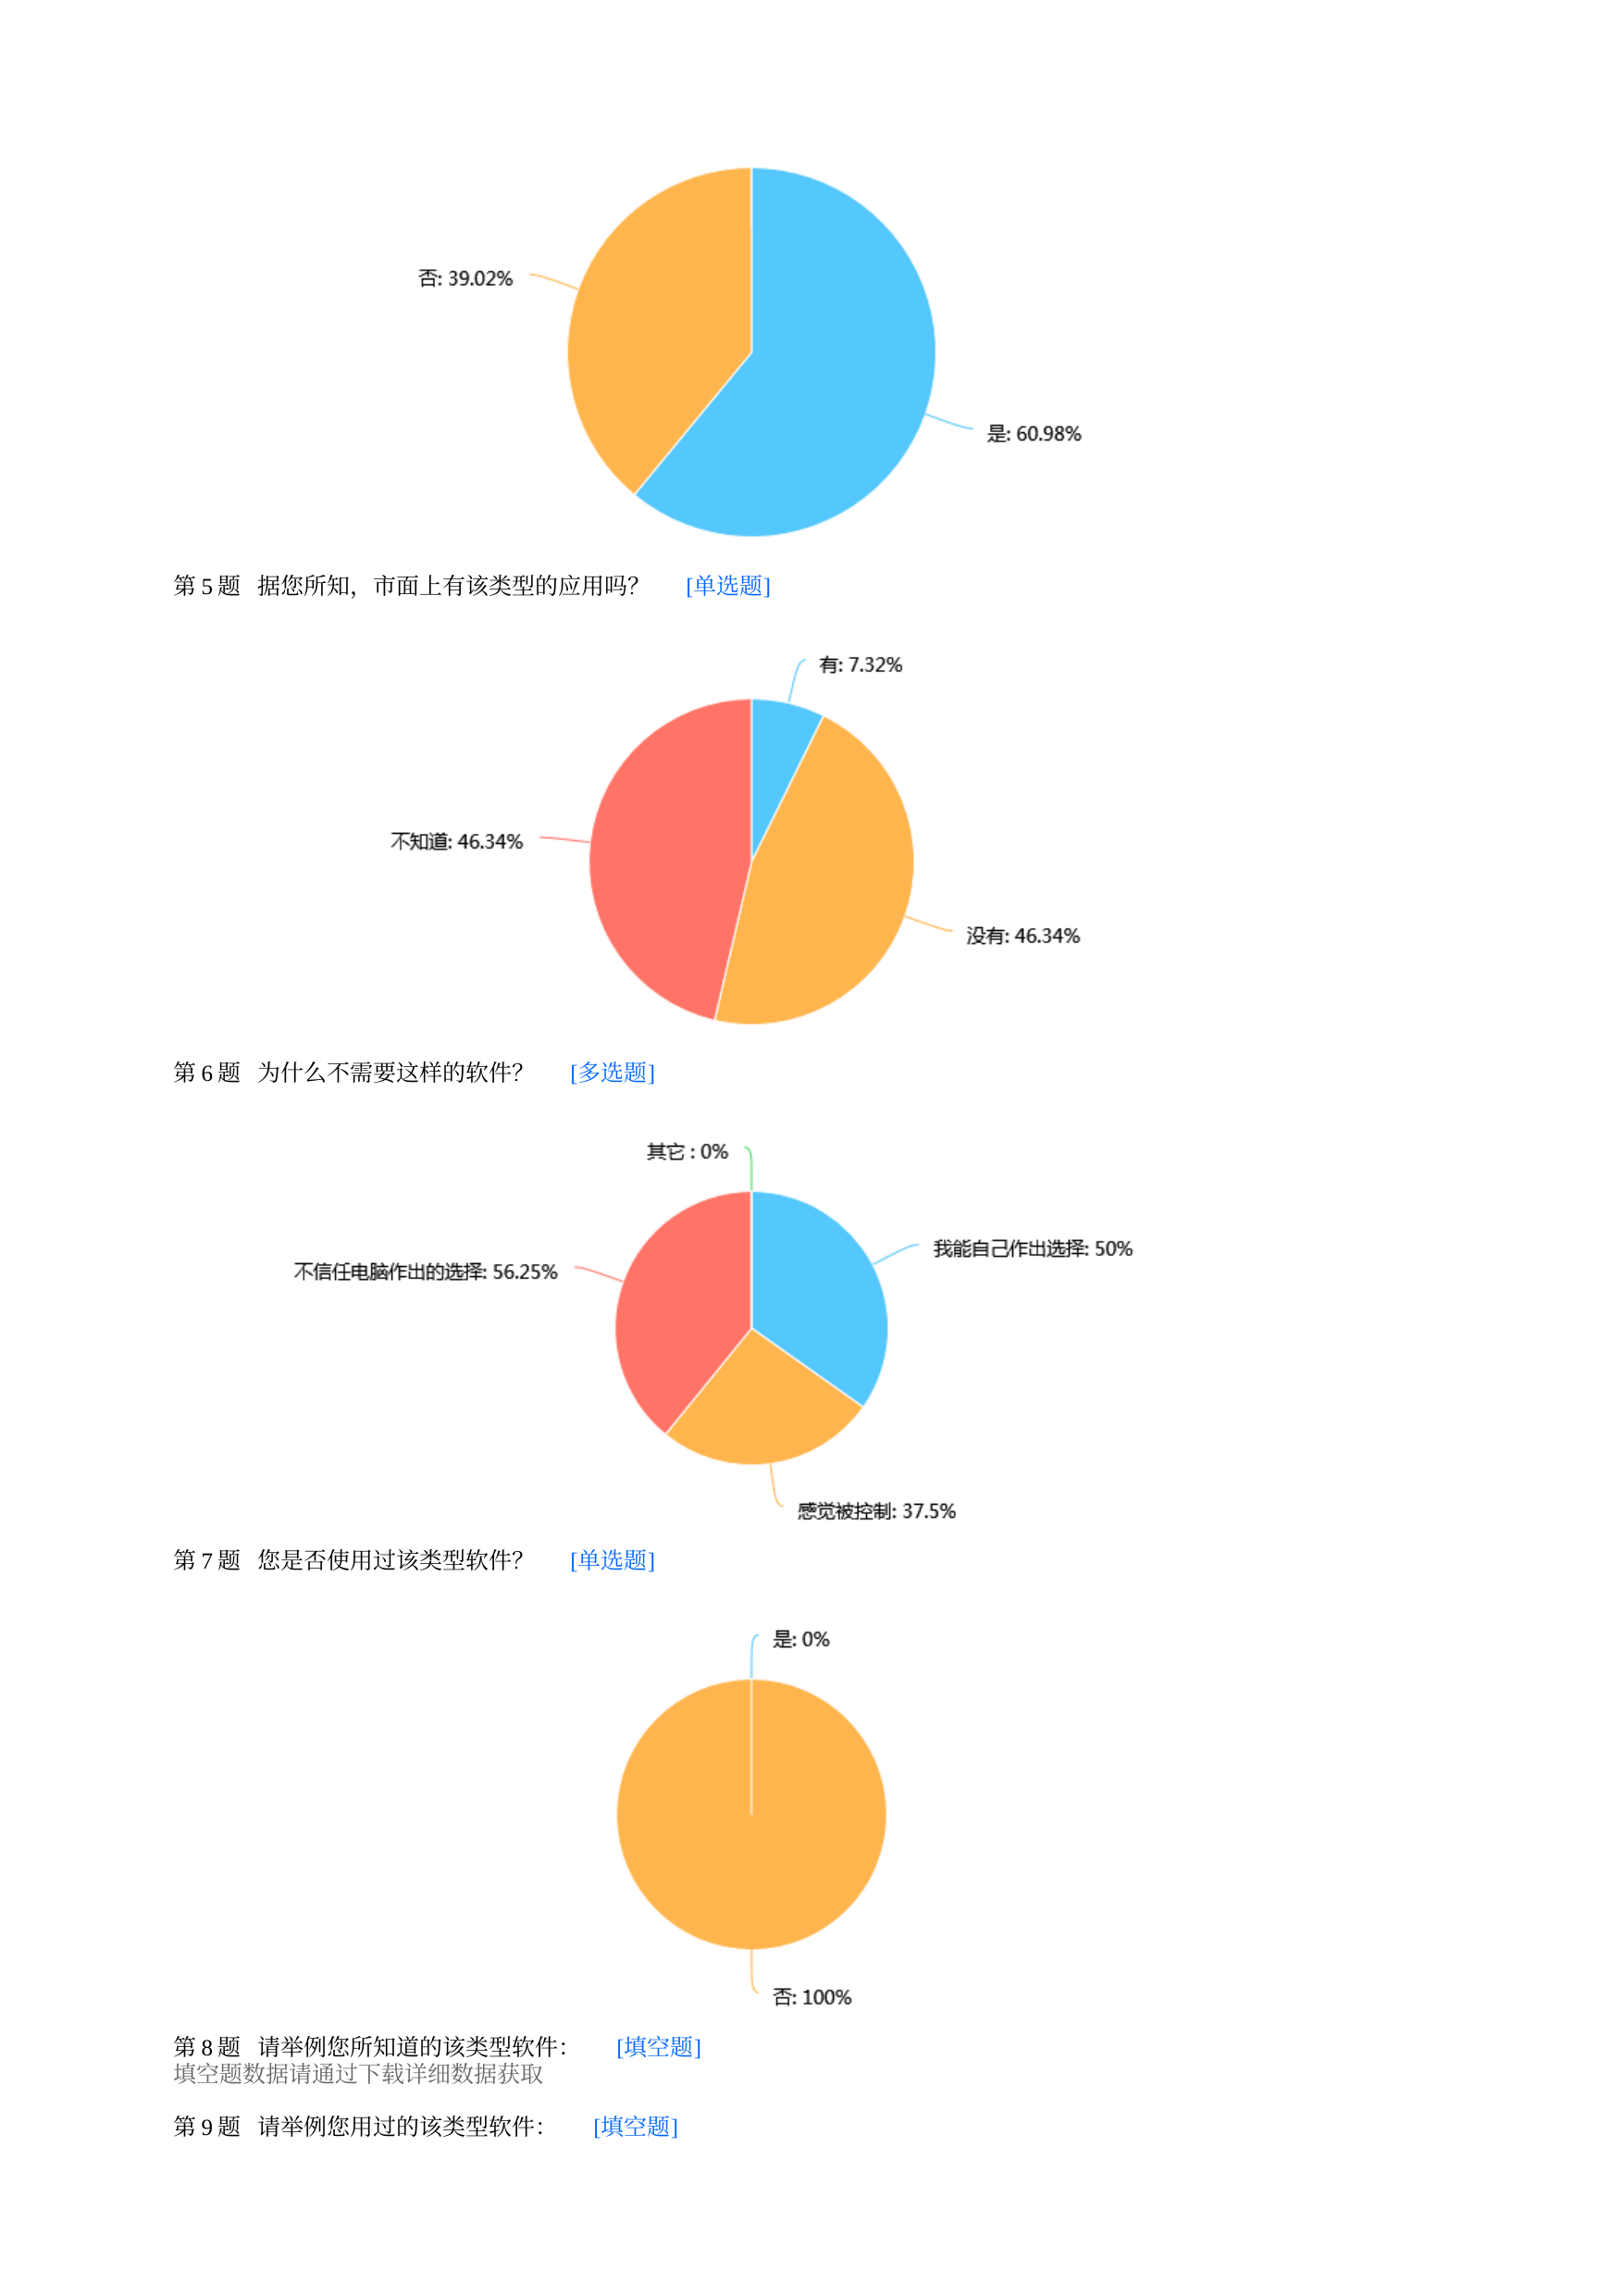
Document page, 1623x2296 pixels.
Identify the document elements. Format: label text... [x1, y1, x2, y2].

text 第8题 请举例您所知道的该类型软件： [填空题] [173, 2034, 1449, 2061]
picture [173, 626, 1331, 1061]
text 第7题 您是否使用过该类型软件？ [单选题] [173, 1547, 1449, 1574]
text 第5题 据您所知，市面上有该类型的应用吗？ [单选题] [173, 573, 1449, 600]
picture [173, 138, 1331, 573]
text 填空题数据请通过下载详细数据获取 [173, 2061, 1449, 2088]
text 第9题 请举例您用过的该类型软件： [填空题] [173, 2114, 1449, 2141]
picture [173, 1112, 1331, 1547]
text 第6题 为什么不需要这样的软件？ [多选题] [173, 1060, 1449, 1086]
picture [173, 1600, 1331, 2035]
